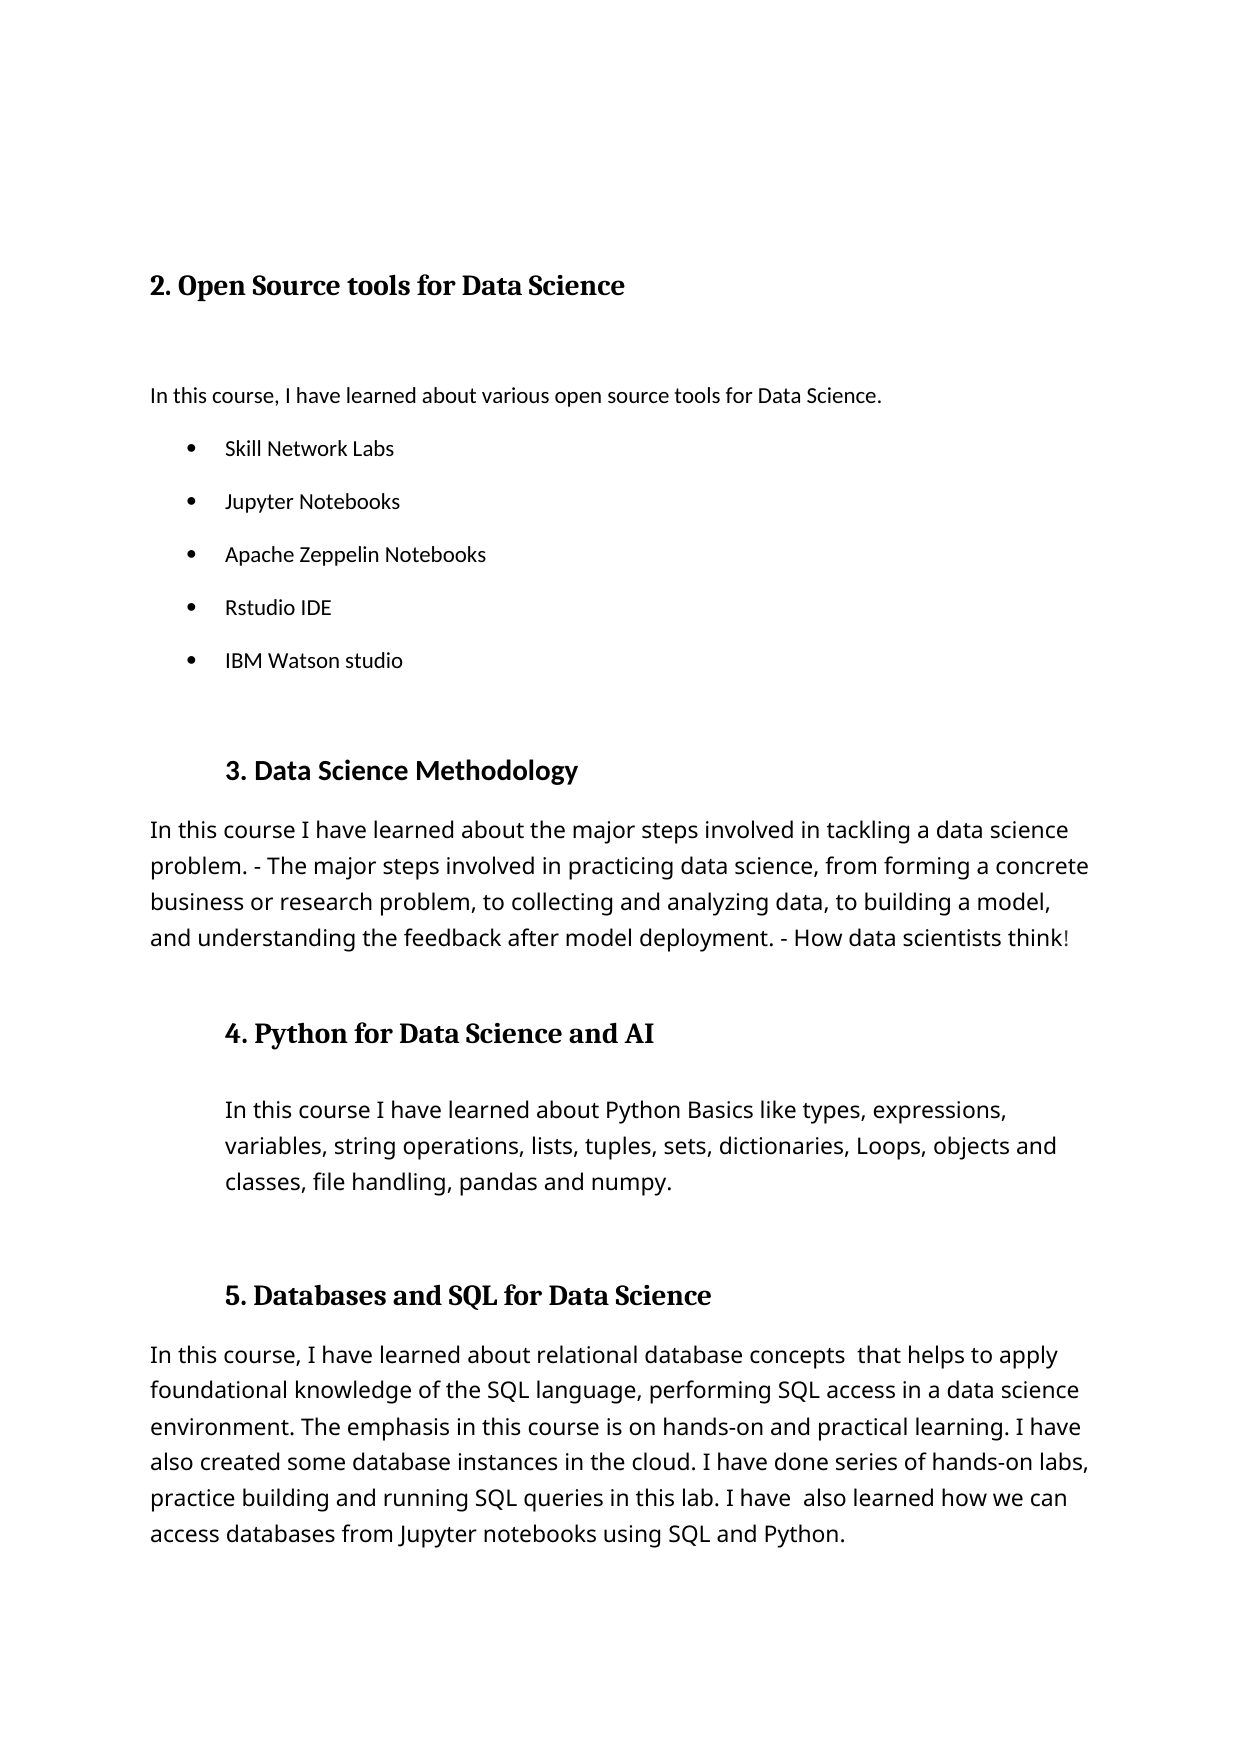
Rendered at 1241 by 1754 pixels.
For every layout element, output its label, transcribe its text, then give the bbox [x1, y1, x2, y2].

text In this course, I have learned about various open source tools for Data Science. [150, 381, 1090, 409]
list Skill Network Labs [187, 434, 1090, 462]
text In this course, I have learned about relational database concepts that helps to apply foundational knowledge of the SQL language, performing SQL access in a data science environment. The emphasis in this course is on hands-on and practical learning. I have also created some database instances in the cloud. I have done series of hands-on labs, practice building and running SQL queries in this lab. I have also learned how we can access databases from Jupyter notebooks using SQL and Python. [150, 1338, 1090, 1549]
list 4. Python for Data Science and AI [225, 1017, 1090, 1051]
list 5. Databases and SQL for Data Science [225, 1279, 1090, 1313]
text In this course I have learned about the major steps involved in tackling a data science problem. - The major steps involved in practicing data science, from forming a concrete business or research problem, to collecting and analyzing data, to building a model, and understanding the feedback after model deployment. - How data scientists think! [150, 814, 1090, 953]
list 3. Data Science Methodology [225, 752, 1090, 788]
list Jupyter Notebooks [187, 487, 1090, 515]
list In this course I have learned about Python Basics like types, expressions, variables, string operations, lists, tuples, sets, dictionaries, Loops, objects and classes, file handling, pandas and numpy. [225, 1094, 1090, 1197]
list IBM Watson studio [187, 646, 1090, 674]
subtitle 2. Open Source tools for Data Science [150, 269, 1090, 302]
list Apache Zeppelin Notebooks [187, 540, 1090, 568]
list Rstudio IDE [187, 593, 1090, 621]
